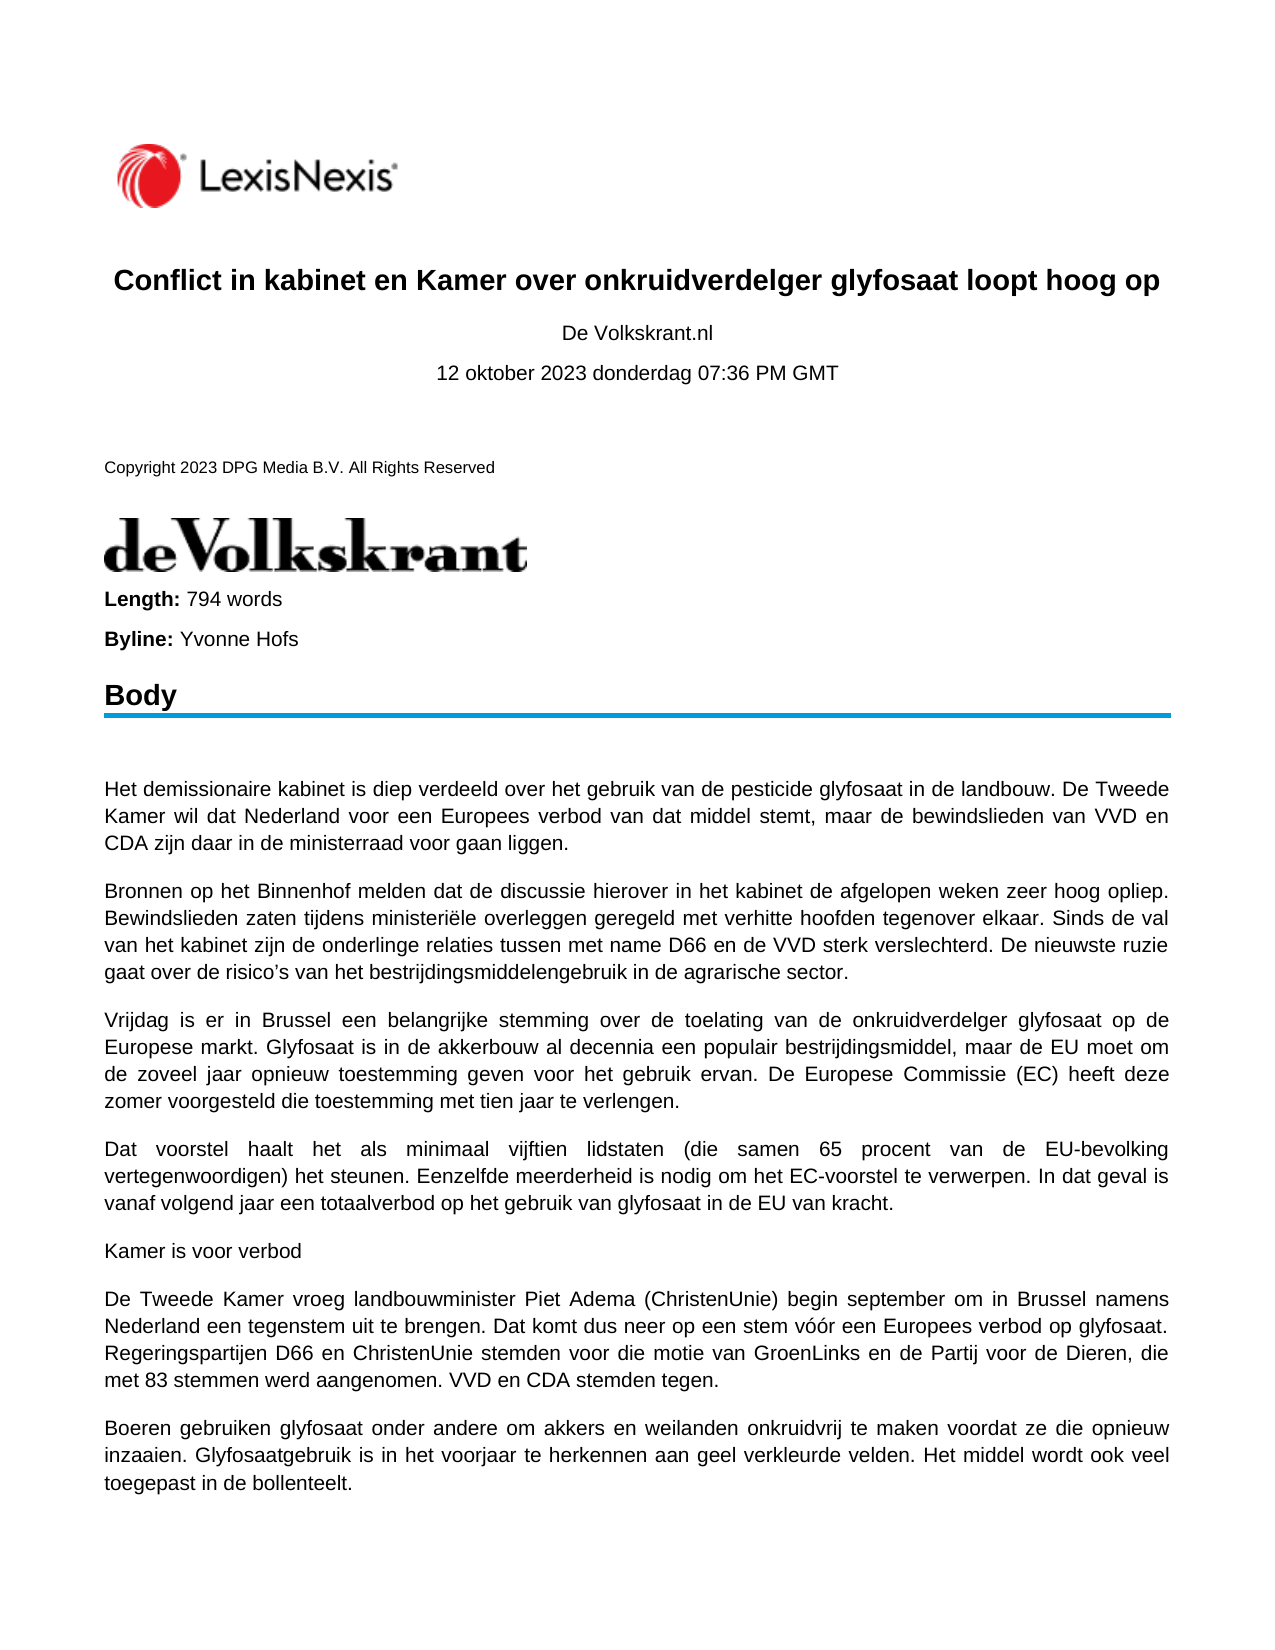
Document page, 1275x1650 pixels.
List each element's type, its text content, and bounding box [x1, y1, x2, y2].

text Dat voorstel haalt het als minimaal vijftien lidstaten (die samen 65 procent van de EU-bevolking vertegenwoordigen) het steunen. Eenzelfde meerderheid is nodig om het EC-voorstel te verwerpen. In dat geval is vanaf volgend jaar een totaalverbod op het gebruik van glyfosaat in de EU van kracht. [104, 1134, 1171, 1215]
text Copyright 2023 DPG Media B.V. All Rights Reserved [104, 426, 1171, 477]
subtitle Conflict in kabinet en Kamer over onkruidverdelger glyfosaat loopt hoog op [104, 261, 1171, 297]
text 12 oktober 2023 donderdag 07:36 PM GMT [104, 357, 1171, 384]
text Body [104, 676, 1171, 711]
text Het demissionaire kabinet is diep verdeeld over het gebruik van de pesticide glyfosaat in de landbouw. De Tweede Kamer wil dat Nederland voor een Europees verbod van dat middel stemt, maar de bewindslieden van VVD en CDA zijn daar in de ministerraad voor gaan liggen. [104, 773, 1171, 855]
picture [104, 144, 412, 208]
text Byline: Yvonne Hofs [104, 624, 1171, 651]
text Length: 794 words [104, 584, 1171, 611]
text Boeren gebruiken glyfosaat onder andere om akkers en weilanden onkruidvrij te maken voordat ze die opnieuw inzaaien. Glyfosaatgebruik is in het voorjaar te herkennen aan geel verkleurde velden. Het middel wordt ook veel toegepast in de bollenteelt. [104, 1413, 1171, 1494]
text Kamer is voor verbod [104, 1236, 1171, 1263]
picture [104, 518, 527, 572]
text De Tweede Kamer vroeg landbouwminister Piet Adema (ChristenUnie) begin september om in Brussel namens Nederland een tegenstem uit te brengen. Dat komt dus neer op een stem vóór een Europees verbod op glyfosaat. Regeringspartijen D66 en ChristenUnie stemden voor die motie van GroenLinks en de Partij voor de Dieren, die met 83 stemmen werd aangenomen. VVD en CDA stemden tegen. [104, 1284, 1171, 1392]
text Vrijdag is er in Brussel een belangrijke stemming over de toelating van de onkruidverdelger glyfosaat op de Europese markt. Glyfosaat is in de akkerbouw al decennia een populair bestrijdingsmiddel, maar de EU moet om de zoveel jaar opnieuw toestemming geven voor het gebruik ervan. De Europese Commissie (EC) heeft deze zomer voorgesteld die toestemming met tien jaar te verlengen. [104, 1005, 1171, 1113]
text De Volkskrant.nl [104, 318, 1171, 345]
text Bronnen op het Binnenhof melden dat de discussie hierover in het kabinet de afgelopen weken zeer hoog opliep. Bewindslieden zaten tijdens ministeriële overleggen geregeld met verhitte hoofden tegenover elkaar. Sinds de val van het kabinet zijn de onderlinge relaties tussen met name D66 en de VVD sterk verslechterd. De nieuwste ruzie gaat over de risico’s van het bestrijdingsmiddelengebruik in de agrarische sector. [104, 876, 1171, 984]
